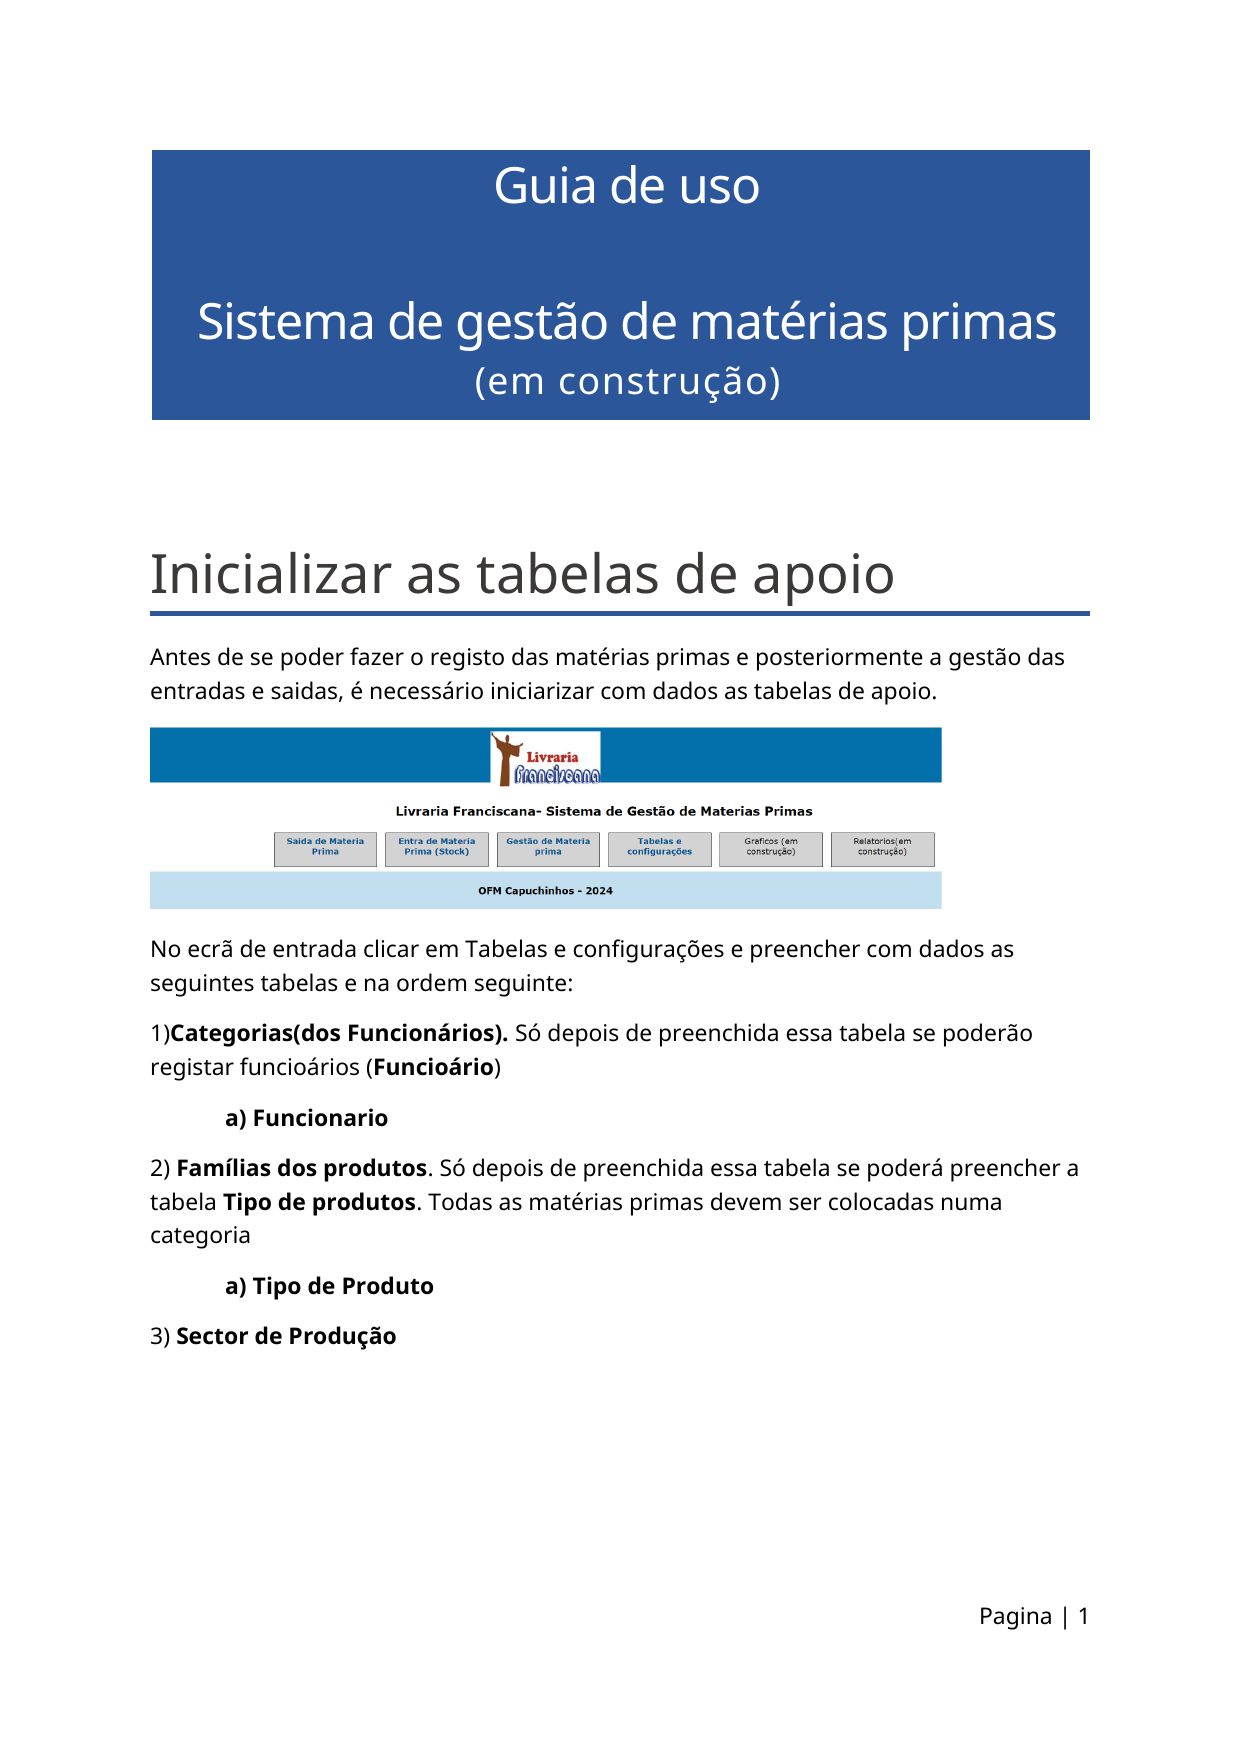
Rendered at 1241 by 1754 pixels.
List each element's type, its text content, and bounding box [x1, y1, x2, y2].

text 1)Categorias(dos Funcionários). Só depois de preenchida essa tabela se poderão registar funcioários (Funcioário) [150, 1017, 1090, 1082]
text a) Tipo de Produto [150, 1270, 1090, 1301]
text No ecrã de entrada clicar em Tabelas e configurações e preencher com dados as seguintes tabelas e na ordem seguinte: [150, 933, 1090, 998]
title Guia de uso [165, 150, 1090, 218]
subtitle Inicializar as tabelas de apoio [150, 535, 1090, 611]
text Antes de se poder fazer o registo das matérias primas e posteriormente a gestão das entradas e saidas, é necessário iniciarizar com dados as tabelas de apoio. [150, 641, 1090, 706]
text a) Funcionario [150, 1102, 1090, 1133]
subtitle (em construção) [165, 354, 1090, 407]
title Sistema de gestão de matérias primas [165, 286, 1090, 354]
picture [150, 725, 948, 914]
text 3) Sector de Produção [150, 1320, 1090, 1352]
text 2) Famílias dos produtos. Só depois de preenchida essa tabela se poderá preencher a tabela Tipo de produtos. Todas as matérias primas devem ser colocadas numa categoria [150, 1152, 1090, 1251]
